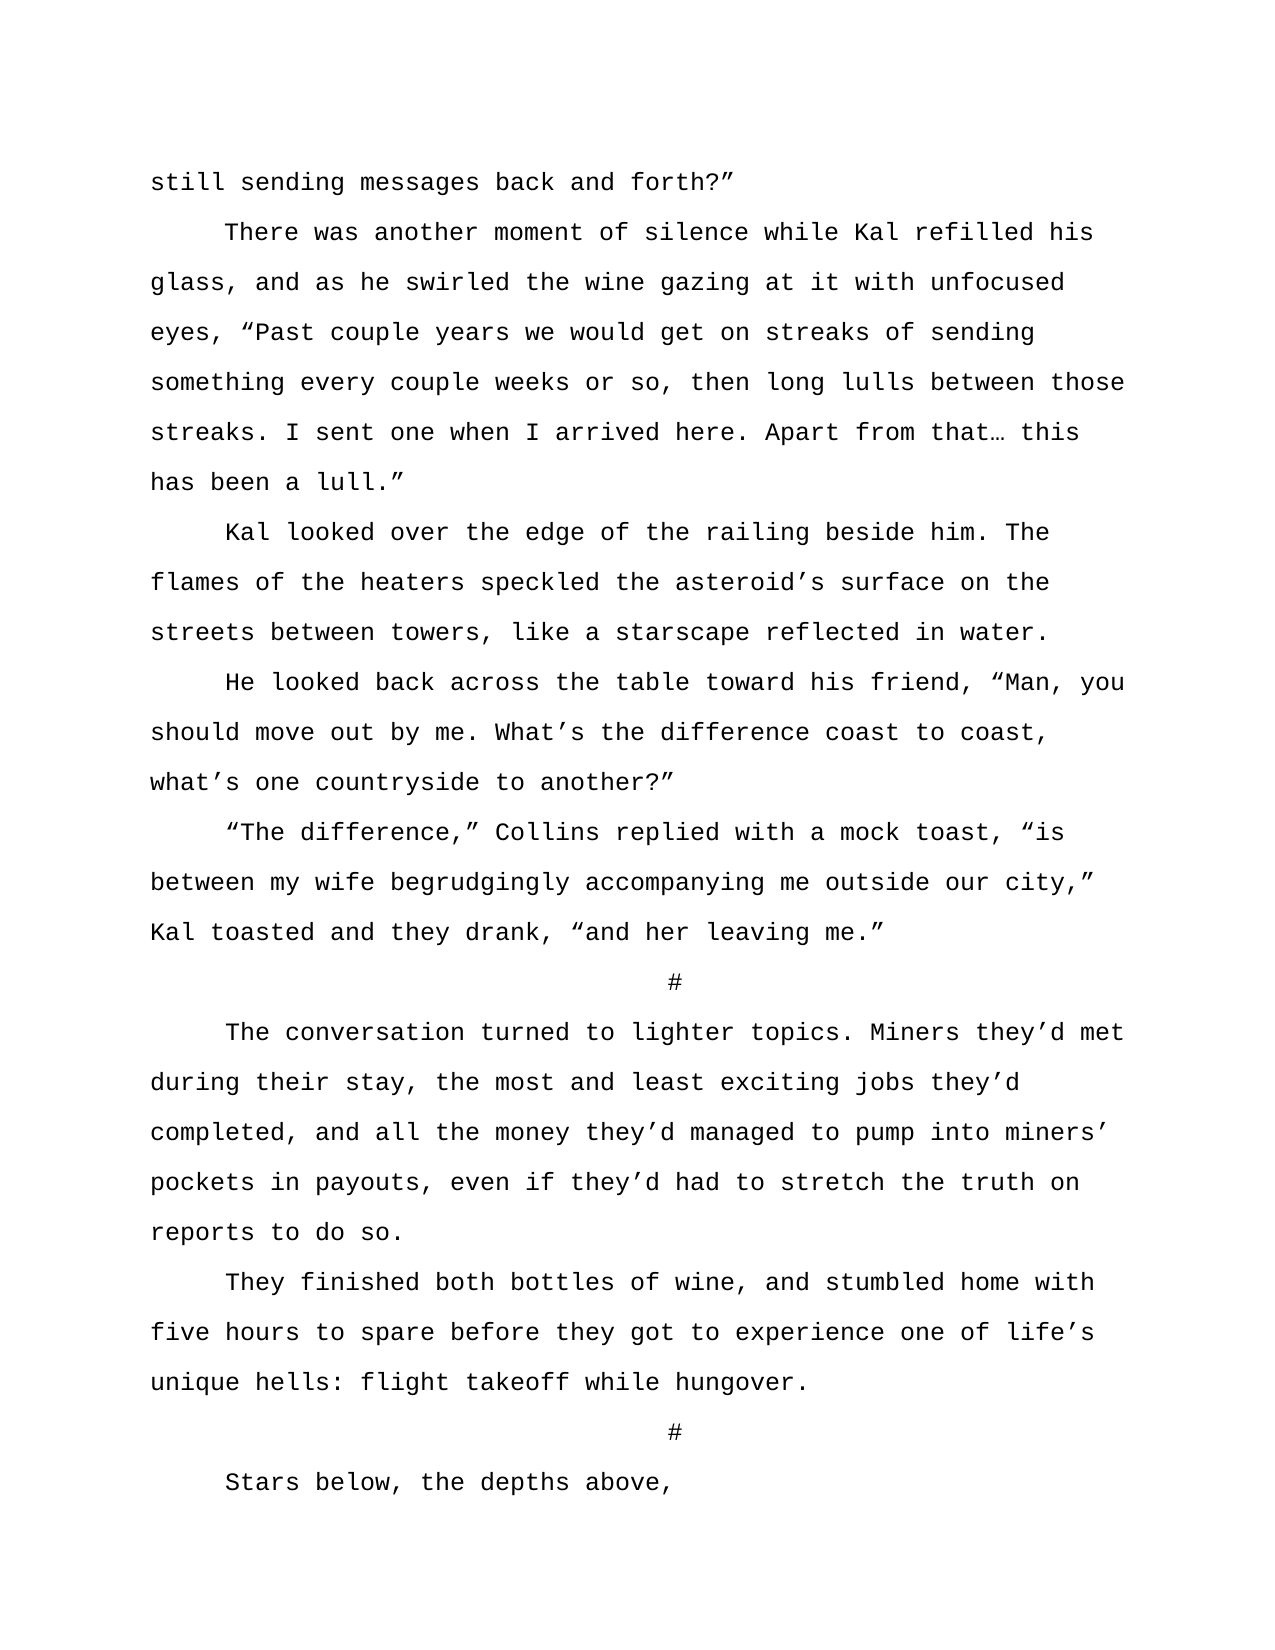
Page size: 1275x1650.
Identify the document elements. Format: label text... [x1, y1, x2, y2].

text Stars below, the depths above, [150, 1450, 1125, 1500]
text The conversation turned to lighter topics. Miners they’d met during their stay, the most and least exciting jobs they’d completed, and all the money they’d managed to pump into miners’ pockets in payouts, even if they’d had to stretch the truth on reports to do so. [150, 1000, 1125, 1250]
text They finished both bottles of wine, and stumbled home with five hours to spare before they got to experience one of life’s unique hells: flight takeoff while hungover. [150, 1250, 1125, 1400]
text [150, 150, 1125, 200]
text Kal looked over the edge of the railing beside him. The flames of the heaters speckled the asteroid’s surface on the streets between towers, like a starscape reflected in water. [150, 500, 1125, 650]
text He looked back across the table toward his friend, “Man, you should move out by me. What’s the difference coast to coast, what’s one countryside to another?” [150, 650, 1125, 800]
text There was another moment of silence while Kal refilled his glass, and as he swirled the wine gazing at it with unfocused eyes, “Past couple years we would get on streaks of sending something every couple weeks or so, then long lulls between those streaks. I sent one when I arrived here. Apart from that… this has been a lull.” [150, 200, 1125, 500]
text “The difference,” Collins replied with a mock toast, “is between my wife begrudgingly accompanying me outside our city,” Kal toasted and they drank, “and her leaving me.” [150, 800, 1125, 950]
text # [150, 1400, 1125, 1450]
text # [150, 950, 1125, 1000]
